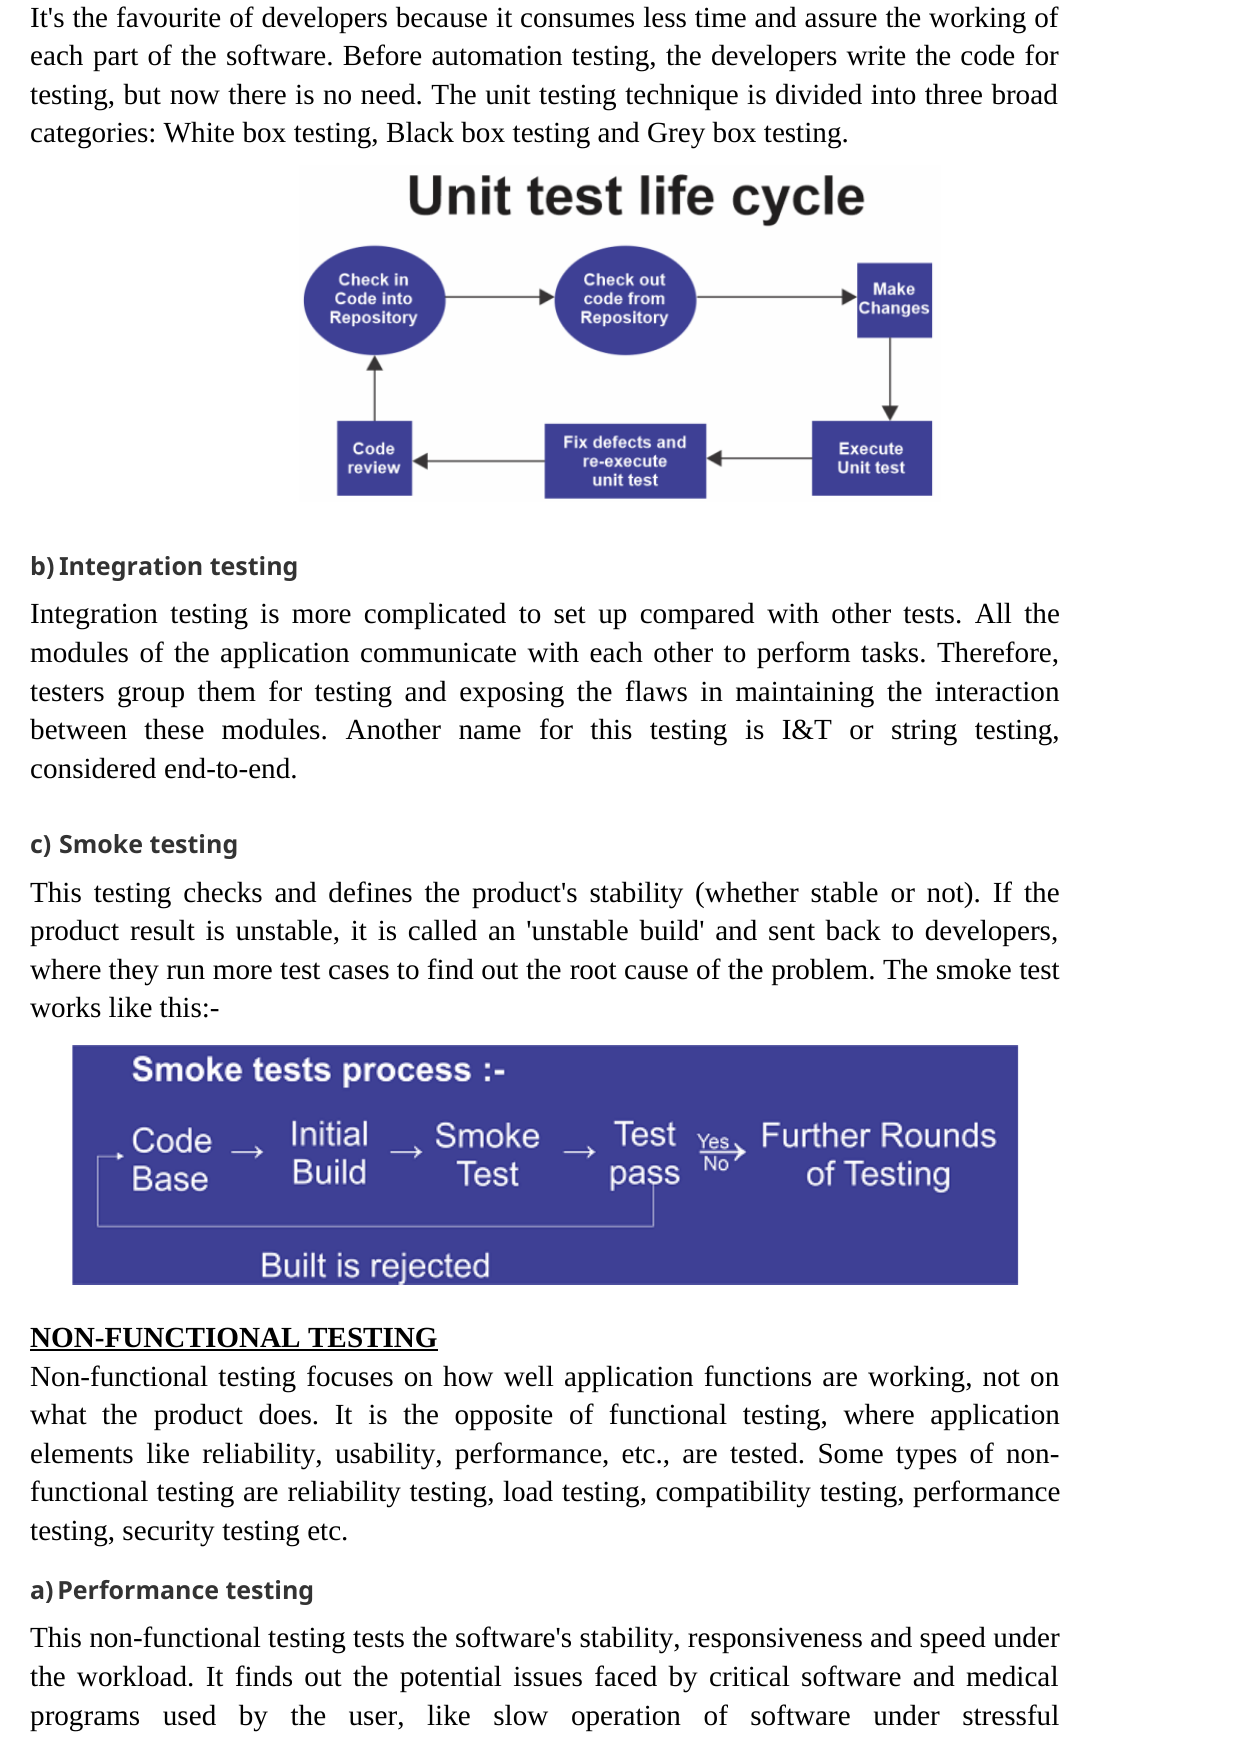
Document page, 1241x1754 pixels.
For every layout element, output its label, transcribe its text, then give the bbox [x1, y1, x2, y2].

list Integration testing [30, 549, 1210, 583]
text Integration testing is more complicated to set up compared with other tests. All the modules of the application communicate with each other to perform tasks. Therefore, testers group them for testing and exposing the flaws in maintaining the interaction between these modules. Another name for this testing is I&T or string testing, considered end-to-end. [30, 597, 1060, 784]
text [30, 1621, 1061, 1731]
text It's the favourite of developers because it consumes less time and assure the working of each part of the software. Before automation testing, the developers write the code for testing, but now there is no need. The unit testing technique is divided into three broad categories: White box testing, Black box testing and Grey box testing. [30, 0, 1060, 149]
text This testing checks and defines the product's stability (whether stable or not). If the product result is unstable, it is called an 'unstable build' and sent back to developers, where they run more test cases to find out the root cause of the problem. The smoke test works like this:- [30, 875, 1060, 1024]
text Non-functional testing focuses on how well application functions are working, not on what the product does. It is the opposite of functional testing, where application elements like reliability, usability, performance, etc., are tested. Some types of non-functional testing are reliability testing, load testing, compatibility testing, performance testing, security testing etc. [30, 1359, 1061, 1546]
picture [298, 165, 942, 502]
subtitle NON-FUNCTIONAL TESTING [30, 1320, 1210, 1354]
list Smoke testing [30, 827, 1210, 861]
picture [72, 1045, 1019, 1285]
list Performance testing [30, 1573, 1147, 1607]
